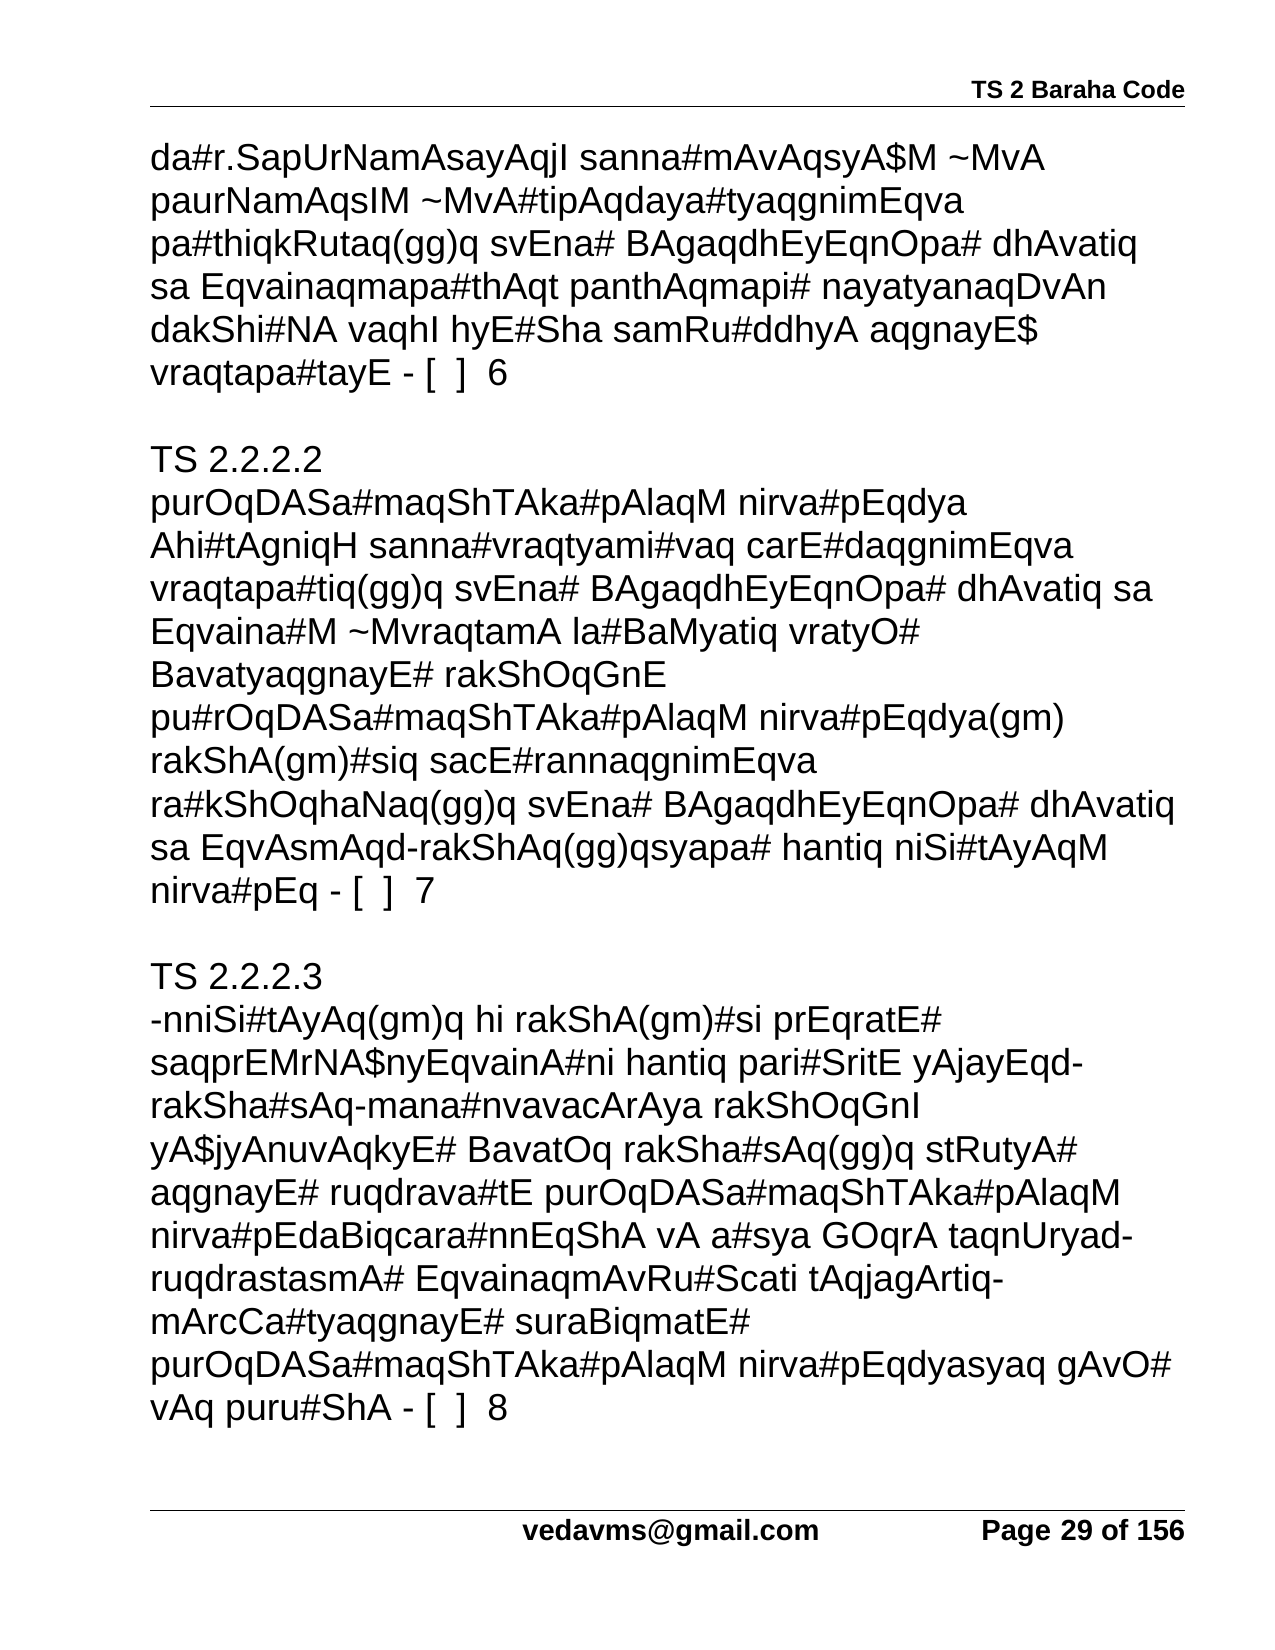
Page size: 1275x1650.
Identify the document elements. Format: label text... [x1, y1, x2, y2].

text -nniSi#tAyAq(gm)q hi rakShA(gm)#si prEqratE# saqprEMrNA$nyEqvainA#ni hantiq pari#SritE yAjayEqd-rakSha#sAq-mana#nvavacArAya rakShOqGnI yA$jyAnuvAqkyE# BavatOq rakSha#sAq(gg)q stRutyA# aqgnayE# ruqdrava#tE purOqDASa#maqShTAka#pAlaqM [150, 997, 1185, 1213]
text TS 2.2.2.3 [150, 954, 1185, 997]
text TS 2.2.2.2 [150, 437, 1185, 480]
text nirva#pEdaBiqcara#nnEqShA vA a#sya GOqrA taqnUryad-ruqdrastasmA# EqvainaqmAvRu#Scati tAqjagArtiq-mArcCa#tyaqgnayE# suraBiqmatE# purOqDASa#maqShTAka#pAlaqM nirva#pEqdyasyaq gAvO# vAq puru#ShA - [ ] 8 [150, 1213, 1185, 1429]
